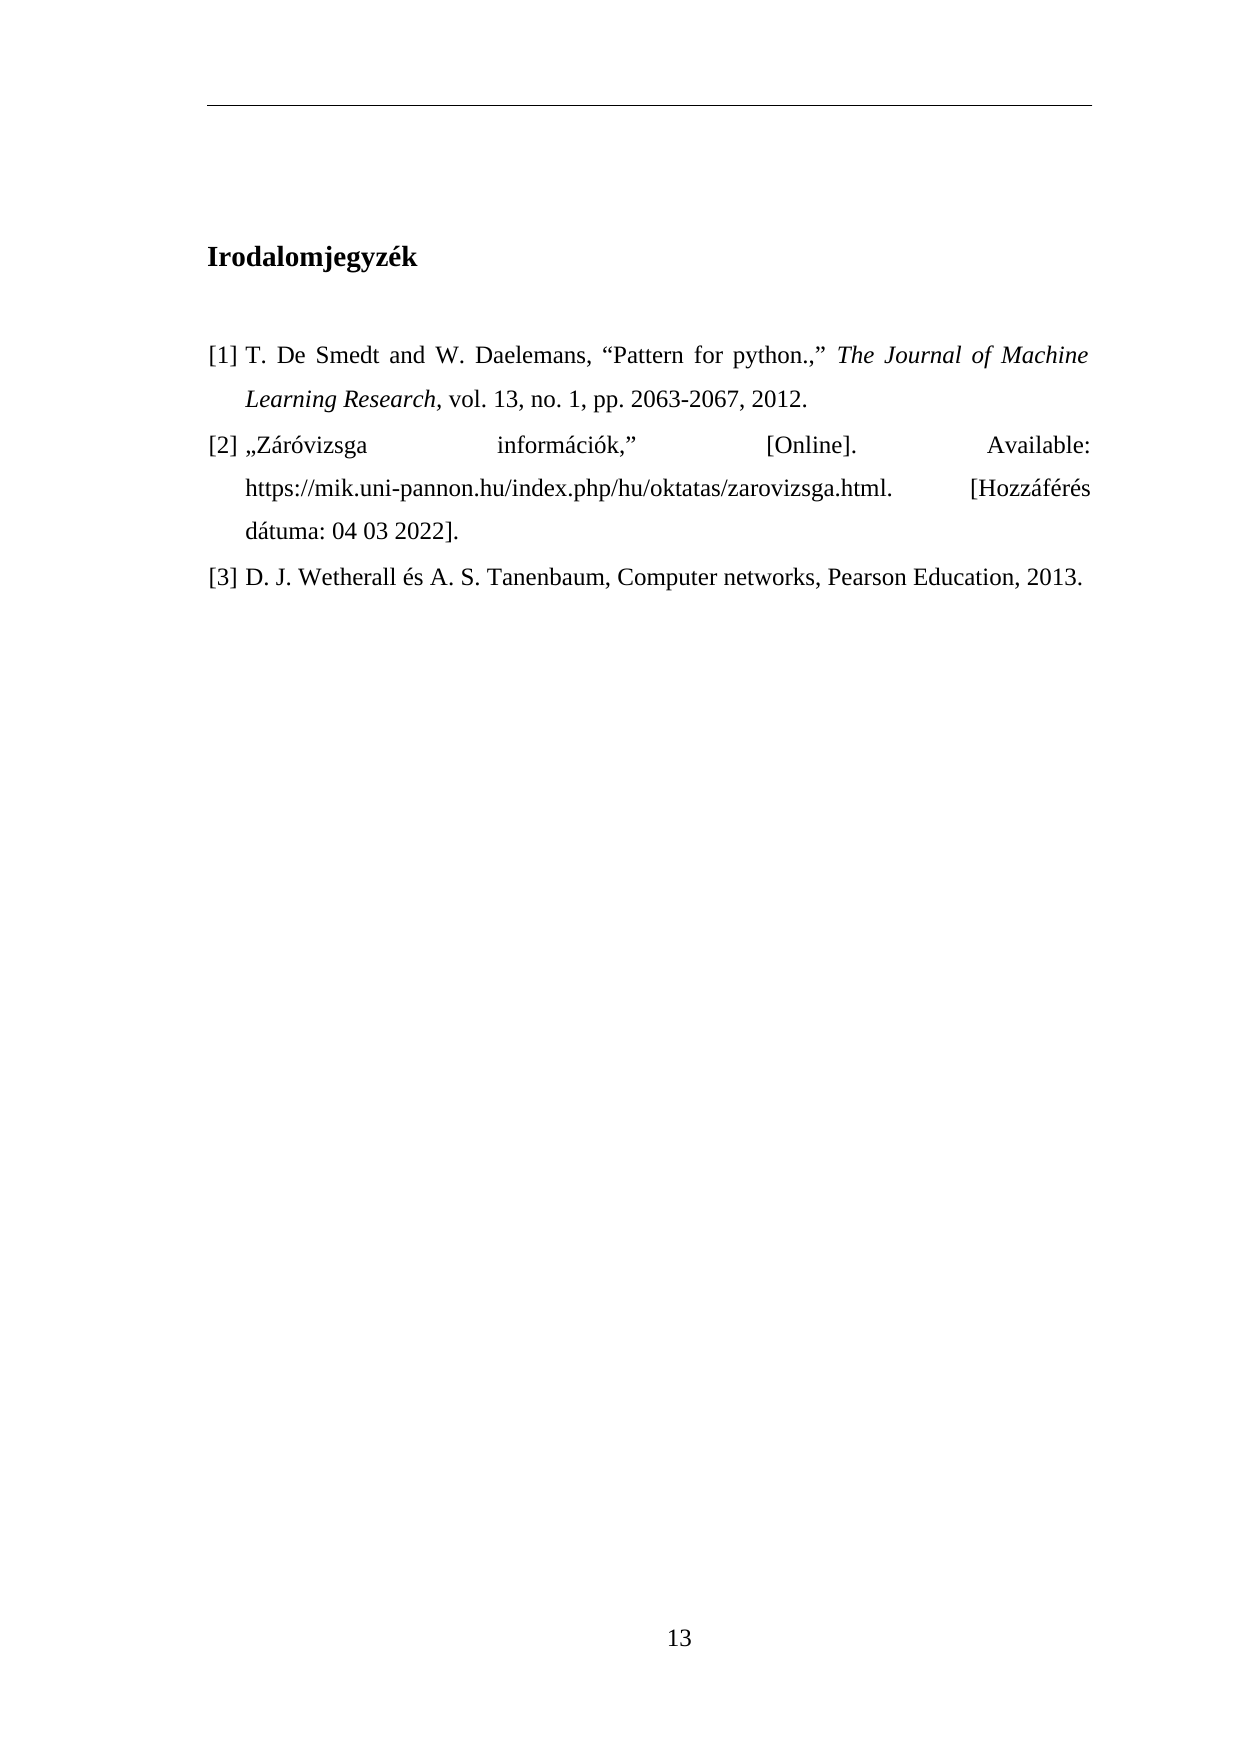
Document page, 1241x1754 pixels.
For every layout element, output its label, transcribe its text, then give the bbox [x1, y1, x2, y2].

table_cell [2] [207, 428, 244, 561]
table_cell „Záróvizsga információk,” [Online]. Available: https://mik.uni-pannon.hu/index.php/hu/oktatas/zarovizsga.html. [Hozzáférés dátuma: 04 03 2022]. [244, 428, 1092, 561]
text Irodalomjegyzék [207, 239, 1092, 272]
table_header [1] [207, 339, 244, 428]
table_cell D. J. Wetherall és A. S. Tanenbaum, Computer networks, Pearson Education, 2013. [244, 561, 1092, 607]
table_cell [3] [207, 561, 244, 607]
table_header T. De Smedt and W. Daelemans, “Pattern for python.,” The Journal of Machine Learning Research, vol. 13, no. 1, pp. 2063-2067, 2012. [244, 339, 1092, 428]
